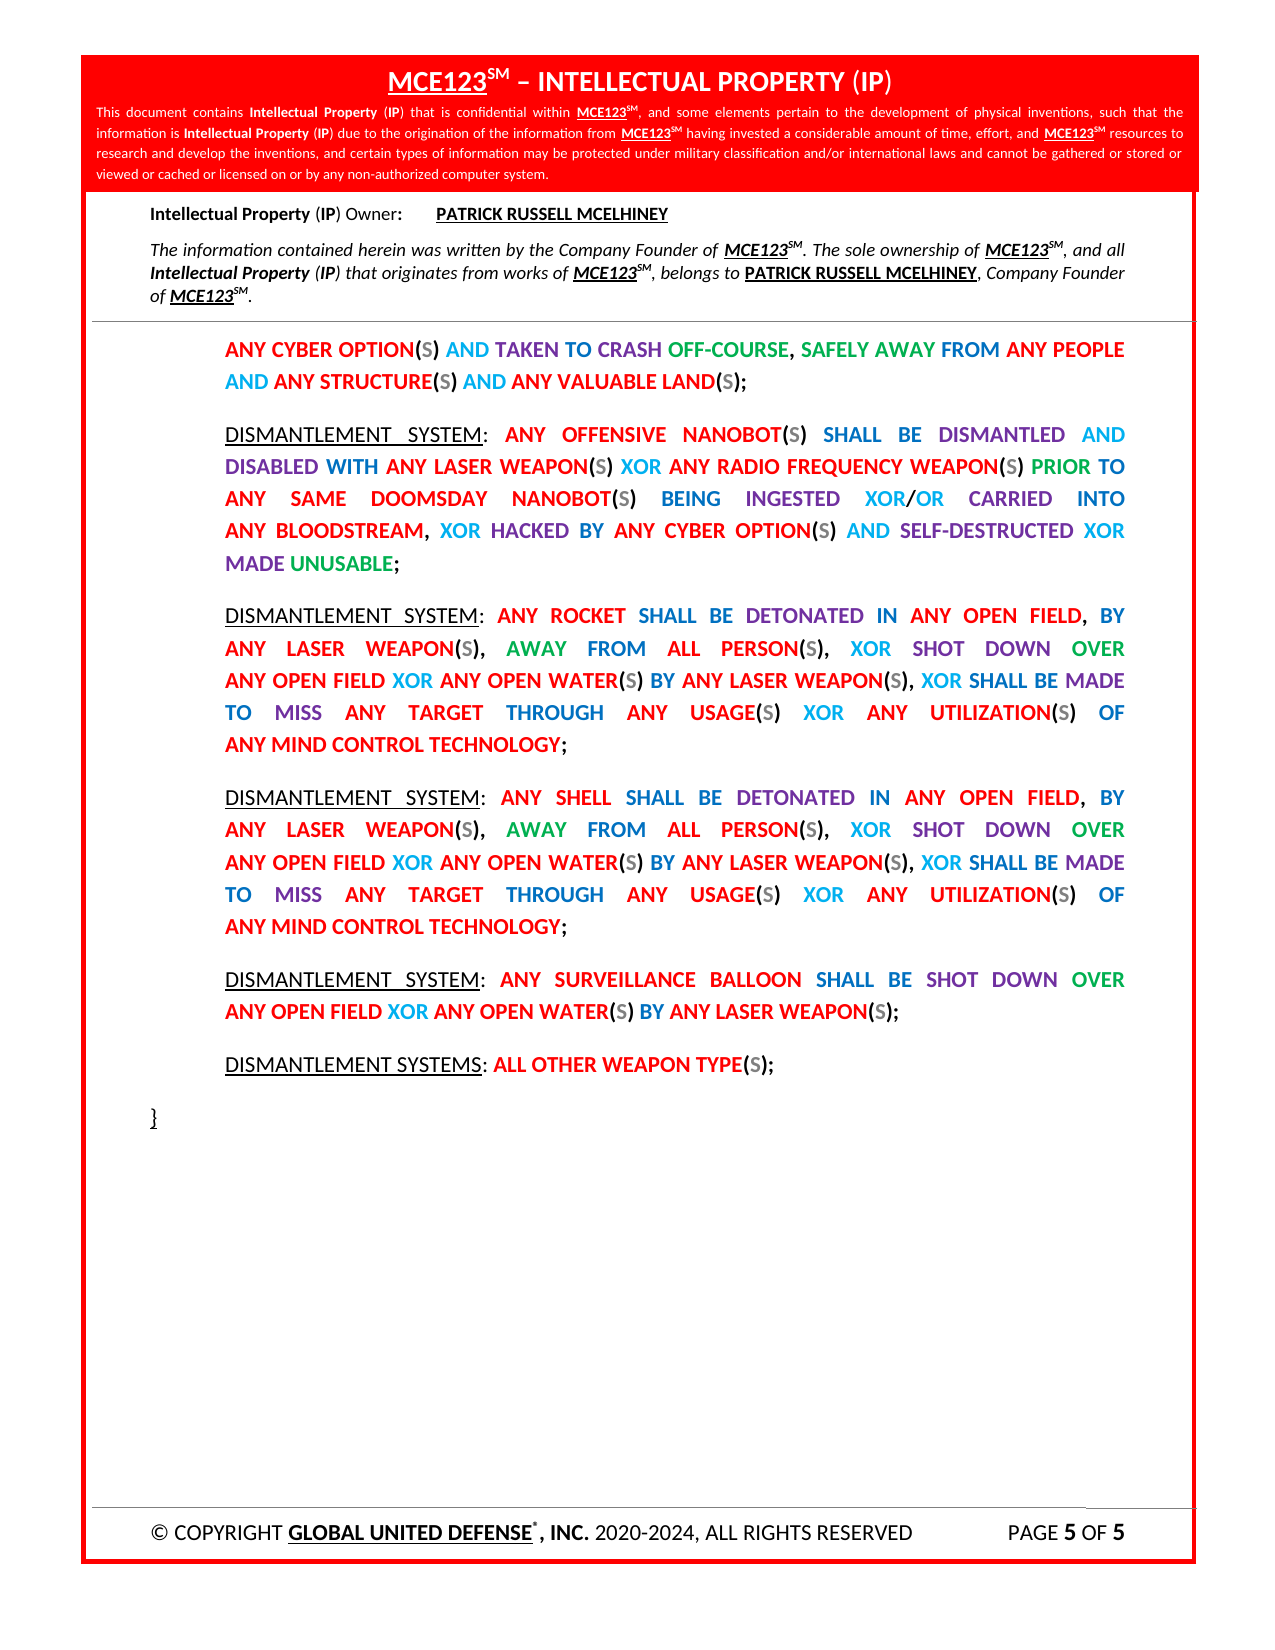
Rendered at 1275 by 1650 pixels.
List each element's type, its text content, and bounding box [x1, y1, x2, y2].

text DISMANTLEMENT SYSTEM: ANY OFFENSIVE NANOBOT(S) SHALL BE DISMANTLED AND DISABLED WITH ANY LASER WEAPON(S) XOR ANY RADIO FREQUENCY WEAPON(S) PRIOR TO ANY SAME DOOMSDAY NANOBOT(S) BEING INGESTED XOR/OR CARRIED INTO ANY BLOODSTREAM, XOR HACKED BY ANY CYBER OPTION(S) AND SELF-DESTRUCTED XOR MADE UNUSABLE; [225, 420, 1125, 577]
text DISMANTLEMENT SYSTEM: ANY SHELL SHALL BE DETONATED IN ANY OPEN FIELD, BY ANY LASER WEAPON(S), AWAY FROM ALL PERSON(S), XOR SHOT DOWN OVER ANY OPEN FIELD XOR ANY OPEN WATER(S) BY ANY LASER WEAPON(S), XOR SHALL BE MADE TO MISS ANY TARGET THROUGH ANY USAGE(S) XOR ANY UTILIZATION(S) OF ANY MIND CONTROL TECHNOLOGY; [225, 783, 1125, 940]
text DISMANTLEMENT SYSTEM: ANY ROCKET SHALL BE DETONATED IN ANY OPEN FIELD, BY ANY LASER WEAPON(S), AWAY FROM ALL PERSON(S), XOR SHOT DOWN OVER ANY OPEN FIELD XOR ANY OPEN WATER(S) BY ANY LASER WEAPON(S), XOR SHALL BE MADE TO MISS ANY TARGET THROUGH ANY USAGE(S) XOR ANY UTILIZATION(S) OF ANY MIND CONTROL TECHNOLOGY; [225, 602, 1125, 758]
text } [150, 1103, 1125, 1131]
text DISMANTLEMENT SYSTEM: ANY SURVEILLANCE BALLOON SHALL BE SHOT DOWN OVER ANY OPEN FIELD XOR ANY OPEN WATER(S) BY ANY LASER WEAPON(S); [225, 965, 1125, 1025]
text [225, 335, 1125, 395]
text DISMANTLEMENT SYSTEMS: ALL OTHER WEAPON TYPE(S); [187, 1050, 1125, 1078]
